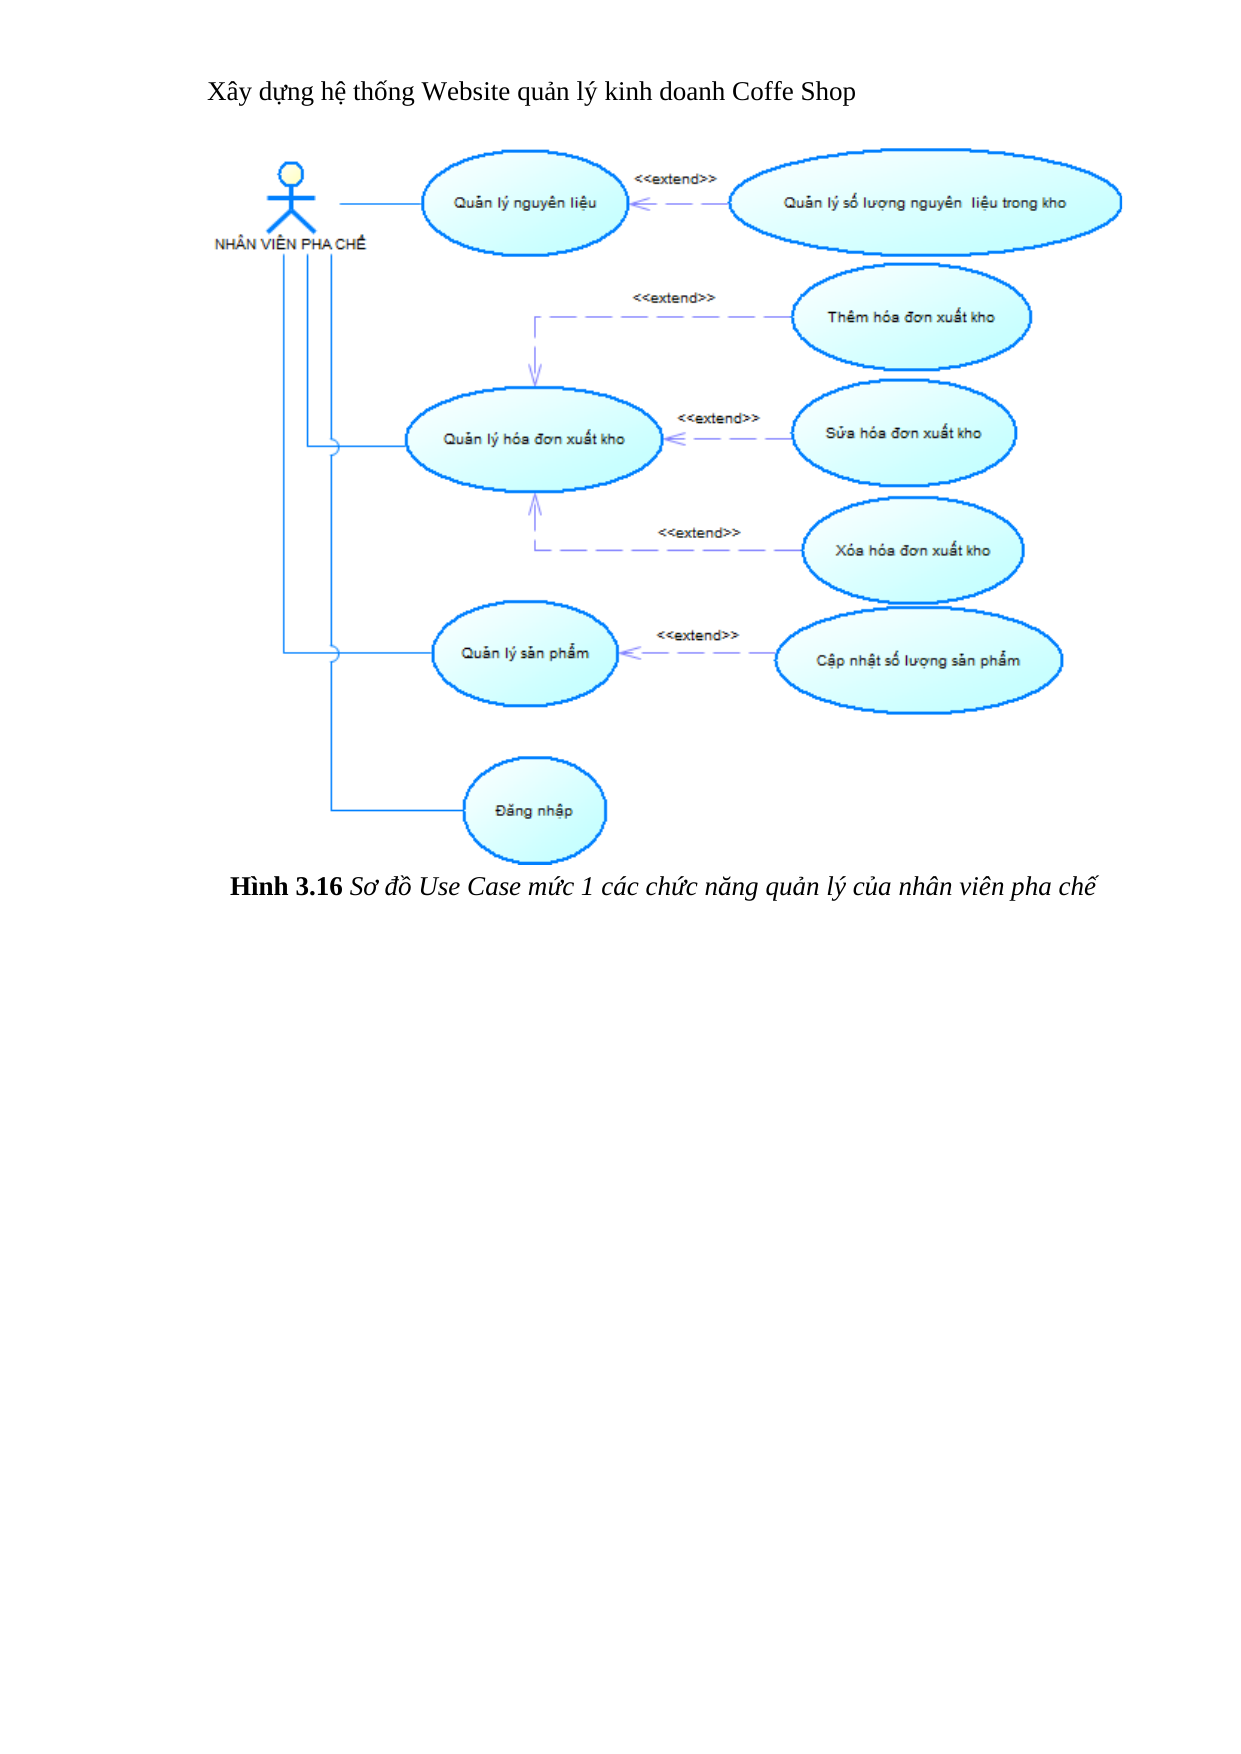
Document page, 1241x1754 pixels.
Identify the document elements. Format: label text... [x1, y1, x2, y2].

picture [206, 147, 1123, 865]
